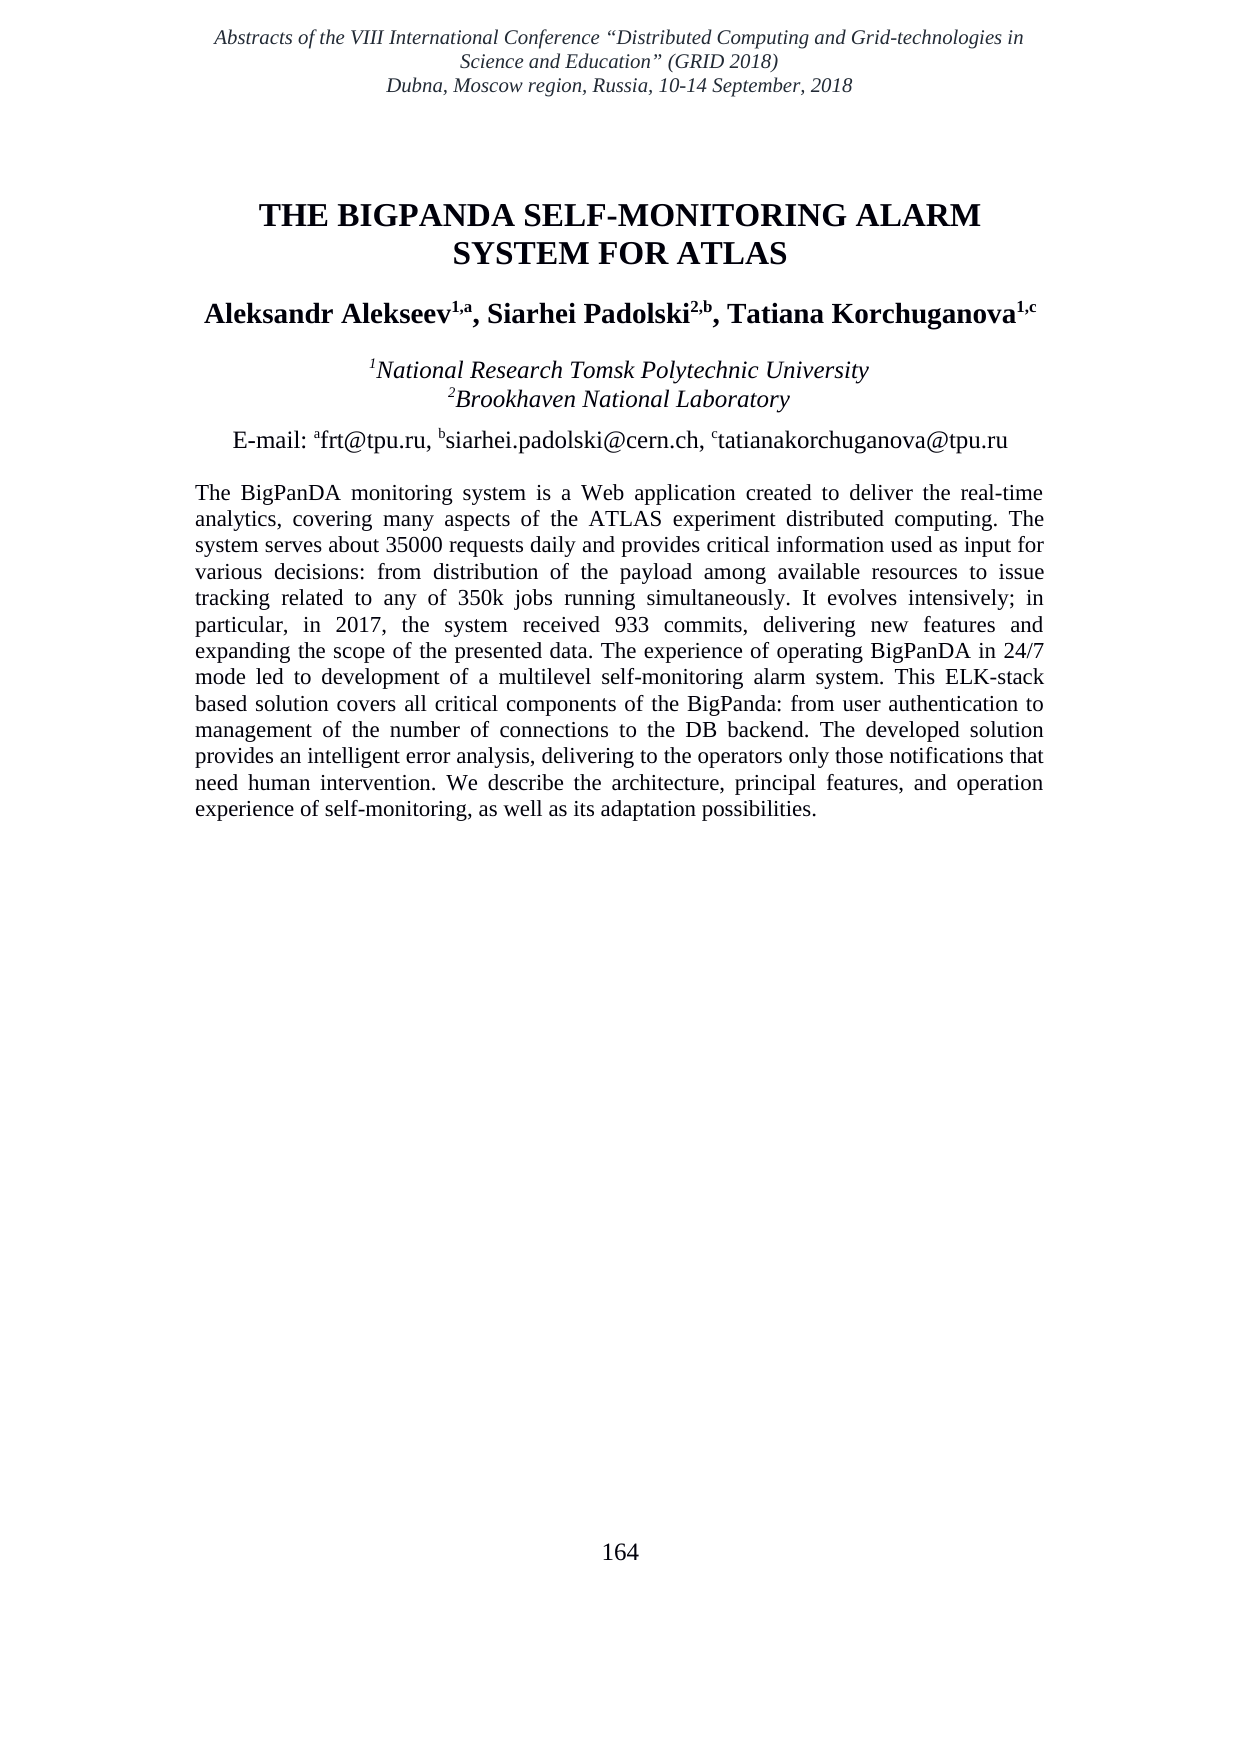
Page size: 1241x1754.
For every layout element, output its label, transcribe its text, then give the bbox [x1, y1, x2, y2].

title THE BIGPANDA SELF-MONITORING ALARM SYSTEM FOR ATLAS [195, 195, 1045, 272]
text The BigPanDA monitoring system is a Web application created to deliver the real-time analytics, covering many aspects of the ATLAS experiment distributed computing. The system serves about 35000 requests daily and provides critical information used as input for various decisions: from distribution of the payload among available resources to issue tracking related to any of 350k jobs running simultaneously. It evolves intensively; in particular, in 2017, the system received 933 commits, delivering new features and expanding the scope of the presented data. The experience of operating BigPanDA in 24/7 mode led to development of a multilevel self-monitoring alarm system. This ELK-stack based solution covers all critical components of the BigPanda: from user authentication to management of the number of connections to the DB backend. The developed solution provides an intelligent error analysis, delivering to the operators only those notifications that need human intervention. We describe the architecture, principal features, and operation experience of self-monitoring, as well as its adaptation possibilities. [195, 479, 1045, 821]
text 1National Research Tomsk Polytechnic University [195, 355, 1045, 384]
text Aleksandr Alekseev1,a, Siarhei Padolski2,b, Tatiana Korchuganova1,c [195, 297, 1045, 330]
text E-mail: afrt@tpu.ru, bsiarhei.padolski@cern.ch, ctatianakorchuganova@tpu.ru [195, 425, 1045, 454]
text 2Brookhaven National Laboratory [195, 384, 1045, 413]
